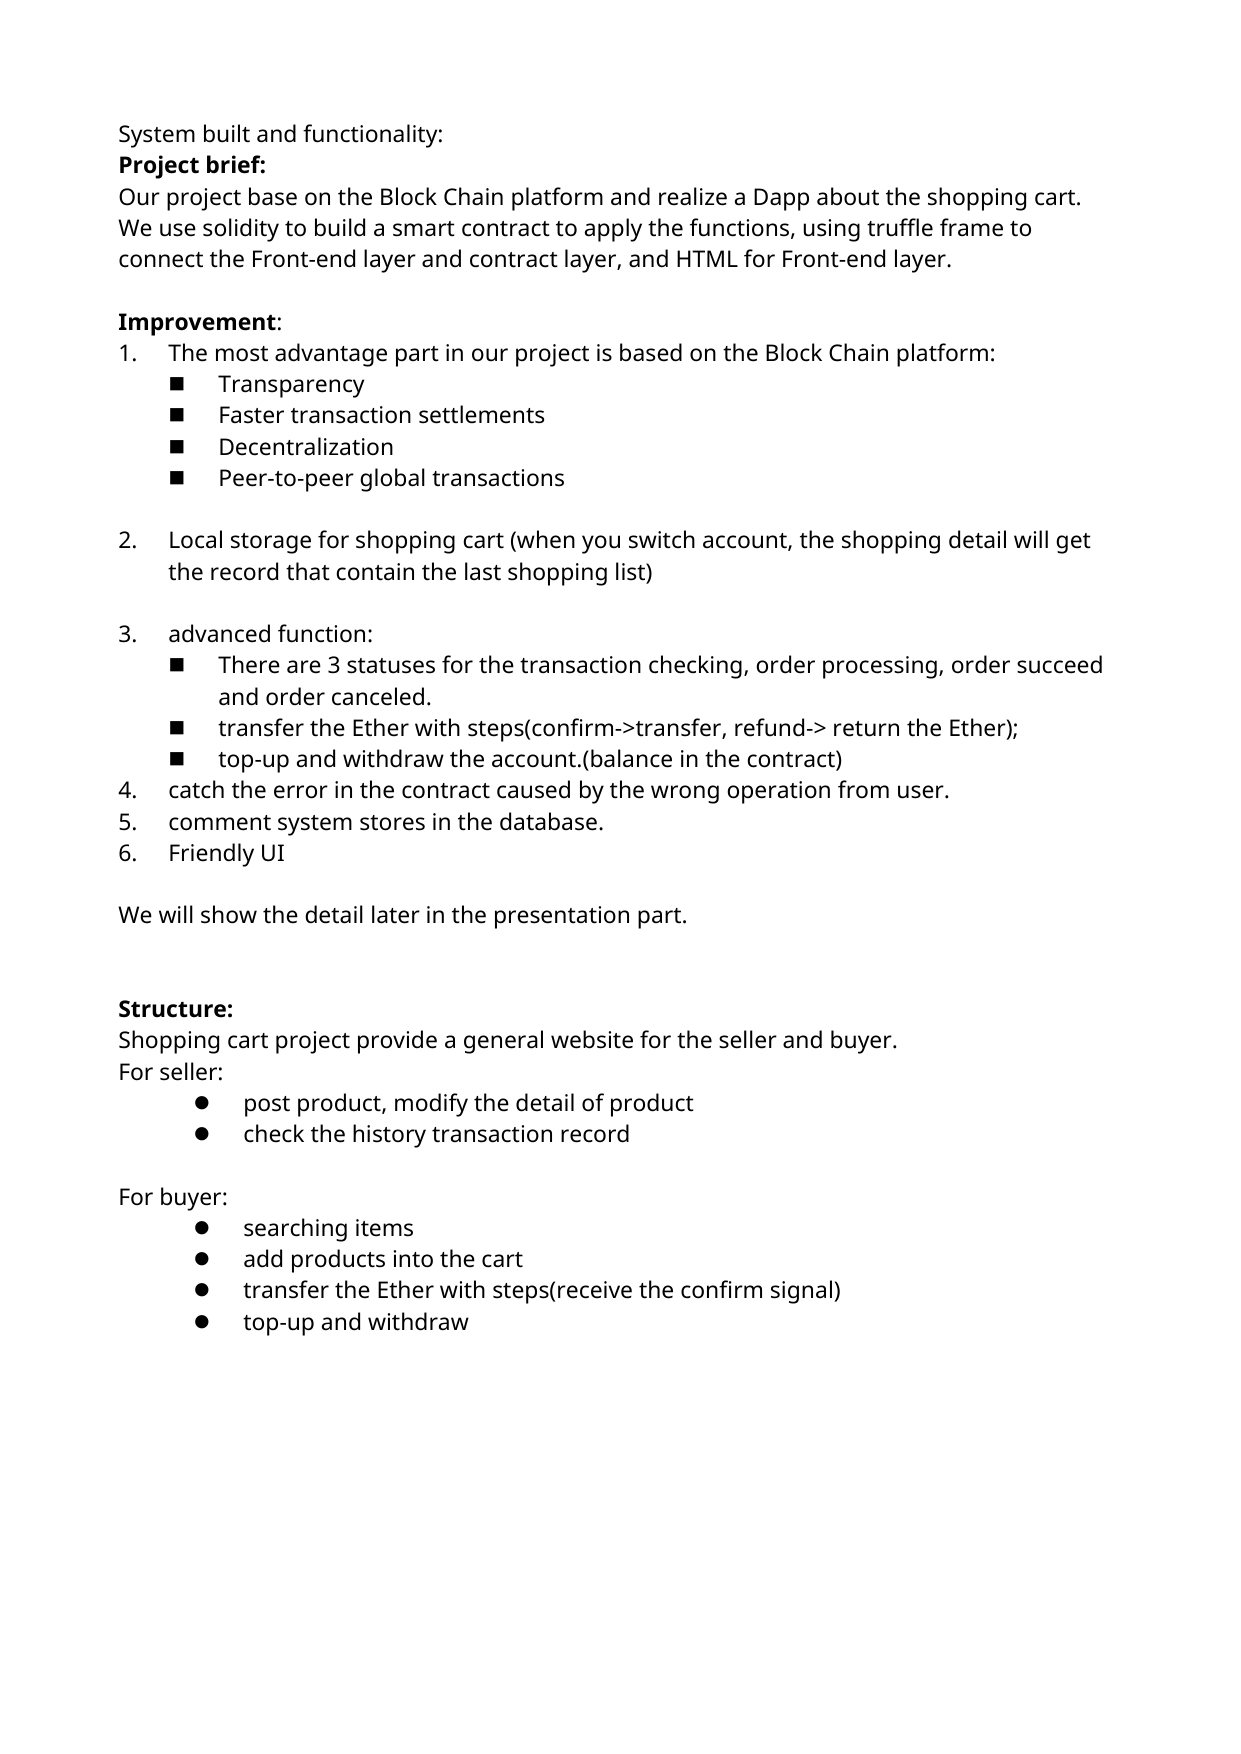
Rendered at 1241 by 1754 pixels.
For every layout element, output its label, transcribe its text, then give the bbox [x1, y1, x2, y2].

list advanced function: [118, 618, 1122, 649]
list comment system stores in the database. [118, 806, 1122, 837]
list Local storage for shopping cart (when you switch account, the shopping detail will get the record that contain the last shopping list) [118, 524, 1122, 587]
text Shopping cart project provide a general website for the seller and buyer. [118, 1024, 1122, 1056]
list catch the error in the contract caused by the wrong operation from user. [118, 774, 1122, 806]
text Project brief: [118, 149, 1122, 181]
list The most advantage part in our project is based on the Block Chain platform: [118, 337, 1122, 368]
text We will show the detail later in the presentation part. [118, 899, 1122, 931]
list post product, modify the detail of product [193, 1087, 1122, 1118]
text System built and functionality: [118, 118, 1122, 149]
list transfer the Ether with steps(confirm->transfer, refund-> return the Ether); [168, 712, 1122, 743]
text For seller: [118, 1056, 1122, 1087]
list Decentralization [168, 431, 1122, 462]
list add products into the cart [193, 1243, 1122, 1274]
text For buyer: [118, 1181, 1122, 1212]
list top-up and withdraw [193, 1306, 1122, 1337]
text Improvement: [118, 306, 1122, 337]
list top-up and withdraw the account.(balance in the contract) [168, 743, 1122, 774]
list transfer the Ether with steps(receive the confirm signal) [193, 1274, 1122, 1306]
text Our project base on the Block Chain platform and realize a Dapp about the shopping cart. We use solidity to build a smart contract to apply the functions, using truffle frame to connect the Front-end layer and contract layer, and HTML for Front-end layer. [118, 181, 1122, 274]
text Structure: [118, 993, 1122, 1024]
list check the history transaction record [193, 1118, 1122, 1149]
list searching items [193, 1212, 1122, 1243]
list Friendly UI [118, 837, 1122, 868]
list Faster transaction settlements [168, 399, 1122, 431]
list Transparency [168, 368, 1122, 399]
list There are 3 statuses for the transaction checking, order processing, order succeed and order canceled. [168, 649, 1122, 712]
list Peer-to-peer global transactions [168, 462, 1122, 493]
